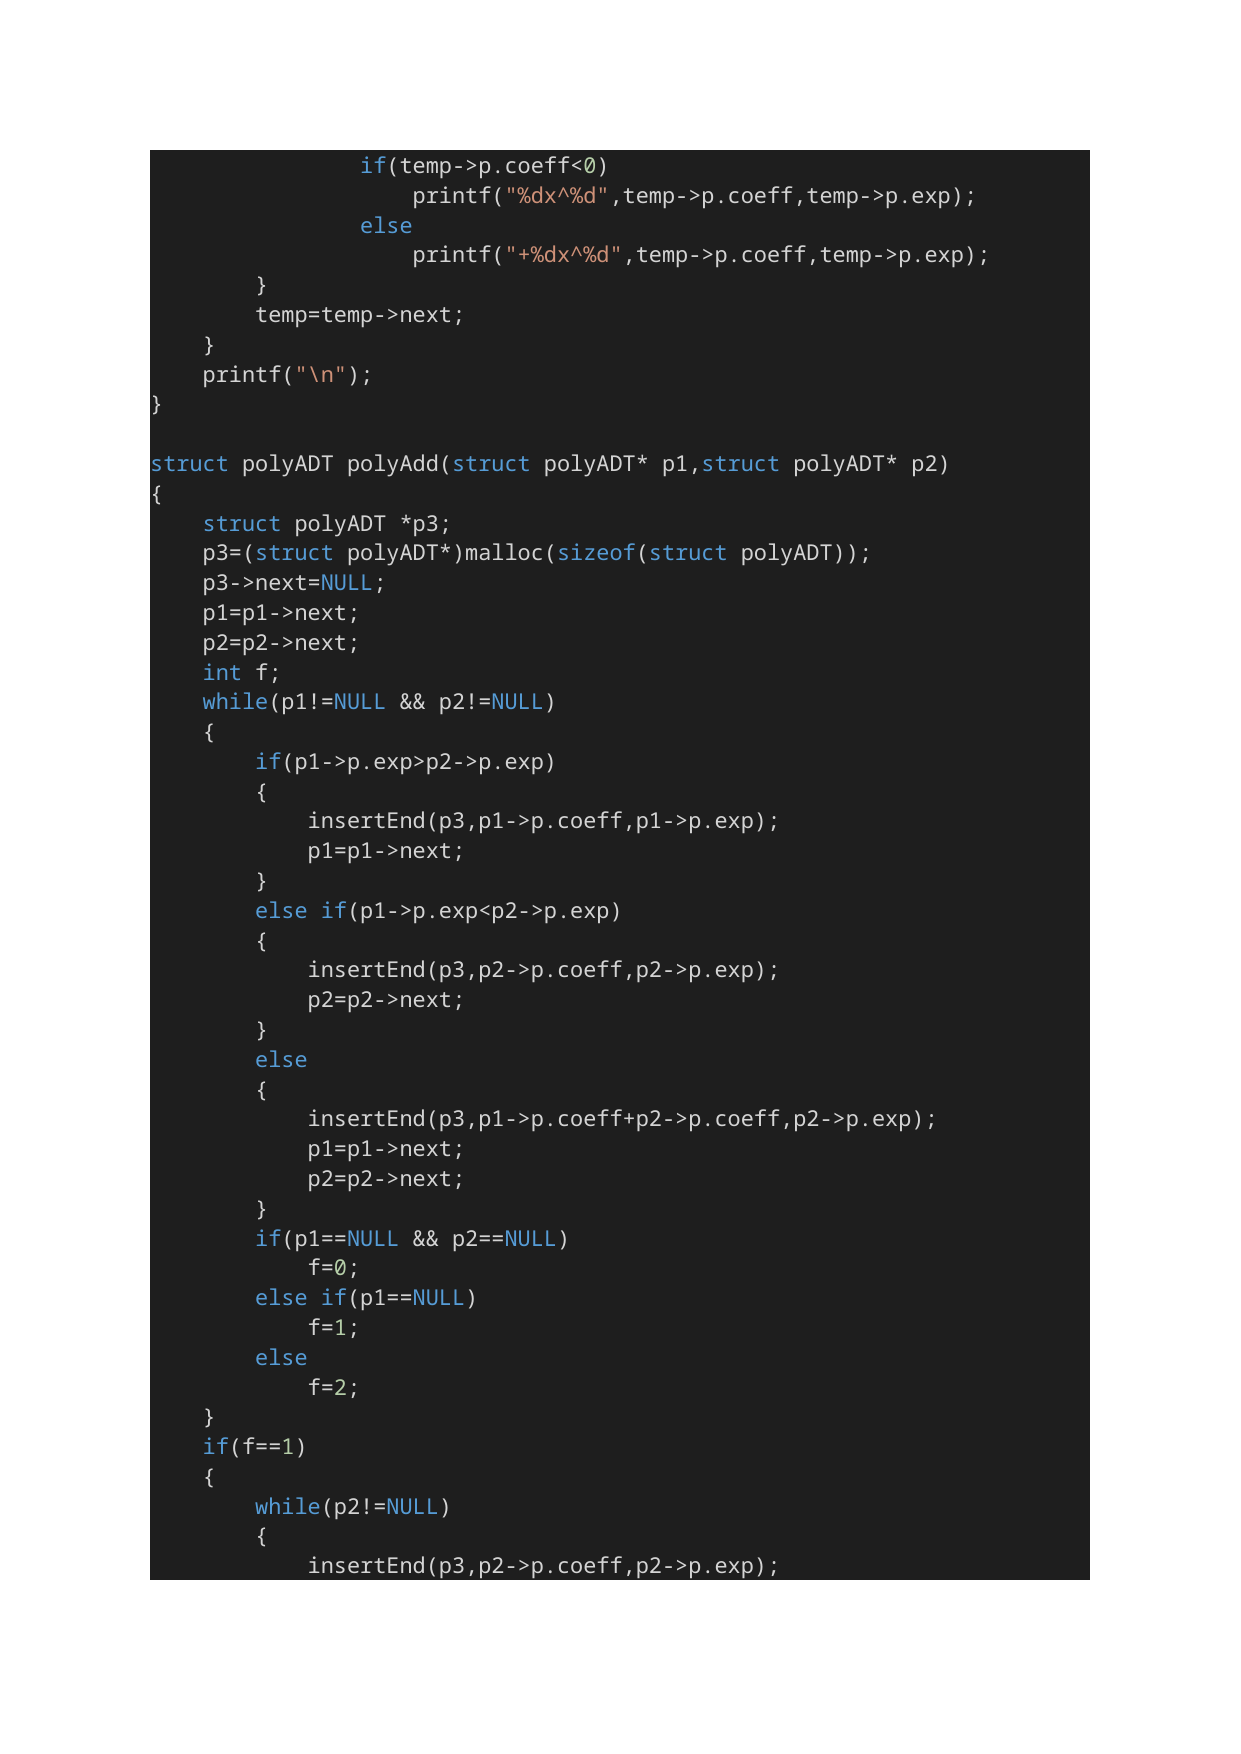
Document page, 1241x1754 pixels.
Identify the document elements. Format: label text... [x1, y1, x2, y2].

text f=1; [150, 1312, 1090, 1342]
text { [150, 924, 1090, 954]
text p2=p2->next; [150, 627, 1090, 656]
text p1=p1->next; [150, 1133, 1090, 1163]
text while(p2!=NULL) [150, 1491, 1090, 1520]
text insertEnd(p3,p2->p.coeff,p2->p.exp); [150, 1550, 1090, 1580]
text p1=p1->next; [150, 835, 1090, 865]
text { [150, 776, 1090, 805]
text printf("+%dx^%d",temp->p.coeff,temp->p.exp); [150, 239, 1090, 269]
text else if(p1->p.exp<p2->p.exp) [150, 895, 1090, 924]
text } [150, 388, 1090, 418]
text p3=(struct polyADT*)malloc(sizeof(struct polyADT)); [150, 537, 1090, 567]
text insertEnd(p3,p1->p.coeff+p2->p.coeff,p2->p.exp); [150, 1103, 1090, 1133]
text insertEnd(p3,p1->p.coeff,p1->p.exp); [150, 805, 1090, 835]
text { [150, 716, 1090, 746]
text else if(p1==NULL) [150, 1282, 1090, 1312]
text p2=p2->next; [150, 1163, 1090, 1193]
text { [150, 1073, 1090, 1103]
text if(p1==NULL && p2==NULL) [150, 1222, 1090, 1252]
text if(p1->p.exp>p2->p.exp) [150, 746, 1090, 776]
text p2=p2->next; [150, 984, 1090, 1014]
text { [150, 1461, 1090, 1491]
text f=0; [150, 1252, 1090, 1282]
text struct polyADT *p3; [150, 507, 1090, 537]
text temp=temp->next; [150, 299, 1090, 329]
text struct polyADT polyAdd(struct polyADT* p1,struct polyADT* p2) [150, 448, 1090, 478]
text else [150, 1044, 1090, 1073]
text else [150, 209, 1090, 239]
text } [150, 1014, 1090, 1044]
text f=2; [150, 1371, 1090, 1401]
text { [150, 1520, 1090, 1550]
text if(f==1) [150, 1431, 1090, 1461]
text insertEnd(p3,p2->p.coeff,p2->p.exp); [150, 954, 1090, 984]
text printf("\n"); [150, 358, 1090, 388]
text else [150, 1342, 1090, 1371]
text while(p1!=NULL && p2!=NULL) [150, 686, 1090, 716]
text p1=p1->next; [150, 597, 1090, 627]
text } [150, 329, 1090, 358]
text if(temp->p.coeff<0) [150, 150, 1090, 180]
text } [150, 269, 1090, 299]
text } [150, 1193, 1090, 1222]
text } [150, 865, 1090, 895]
text { [150, 478, 1090, 507]
text printf("%dx^%d",temp->p.coeff,temp->p.exp); [150, 180, 1090, 209]
text } [150, 1401, 1090, 1431]
text int f; [150, 656, 1090, 686]
text p3->next=NULL; [150, 567, 1090, 597]
